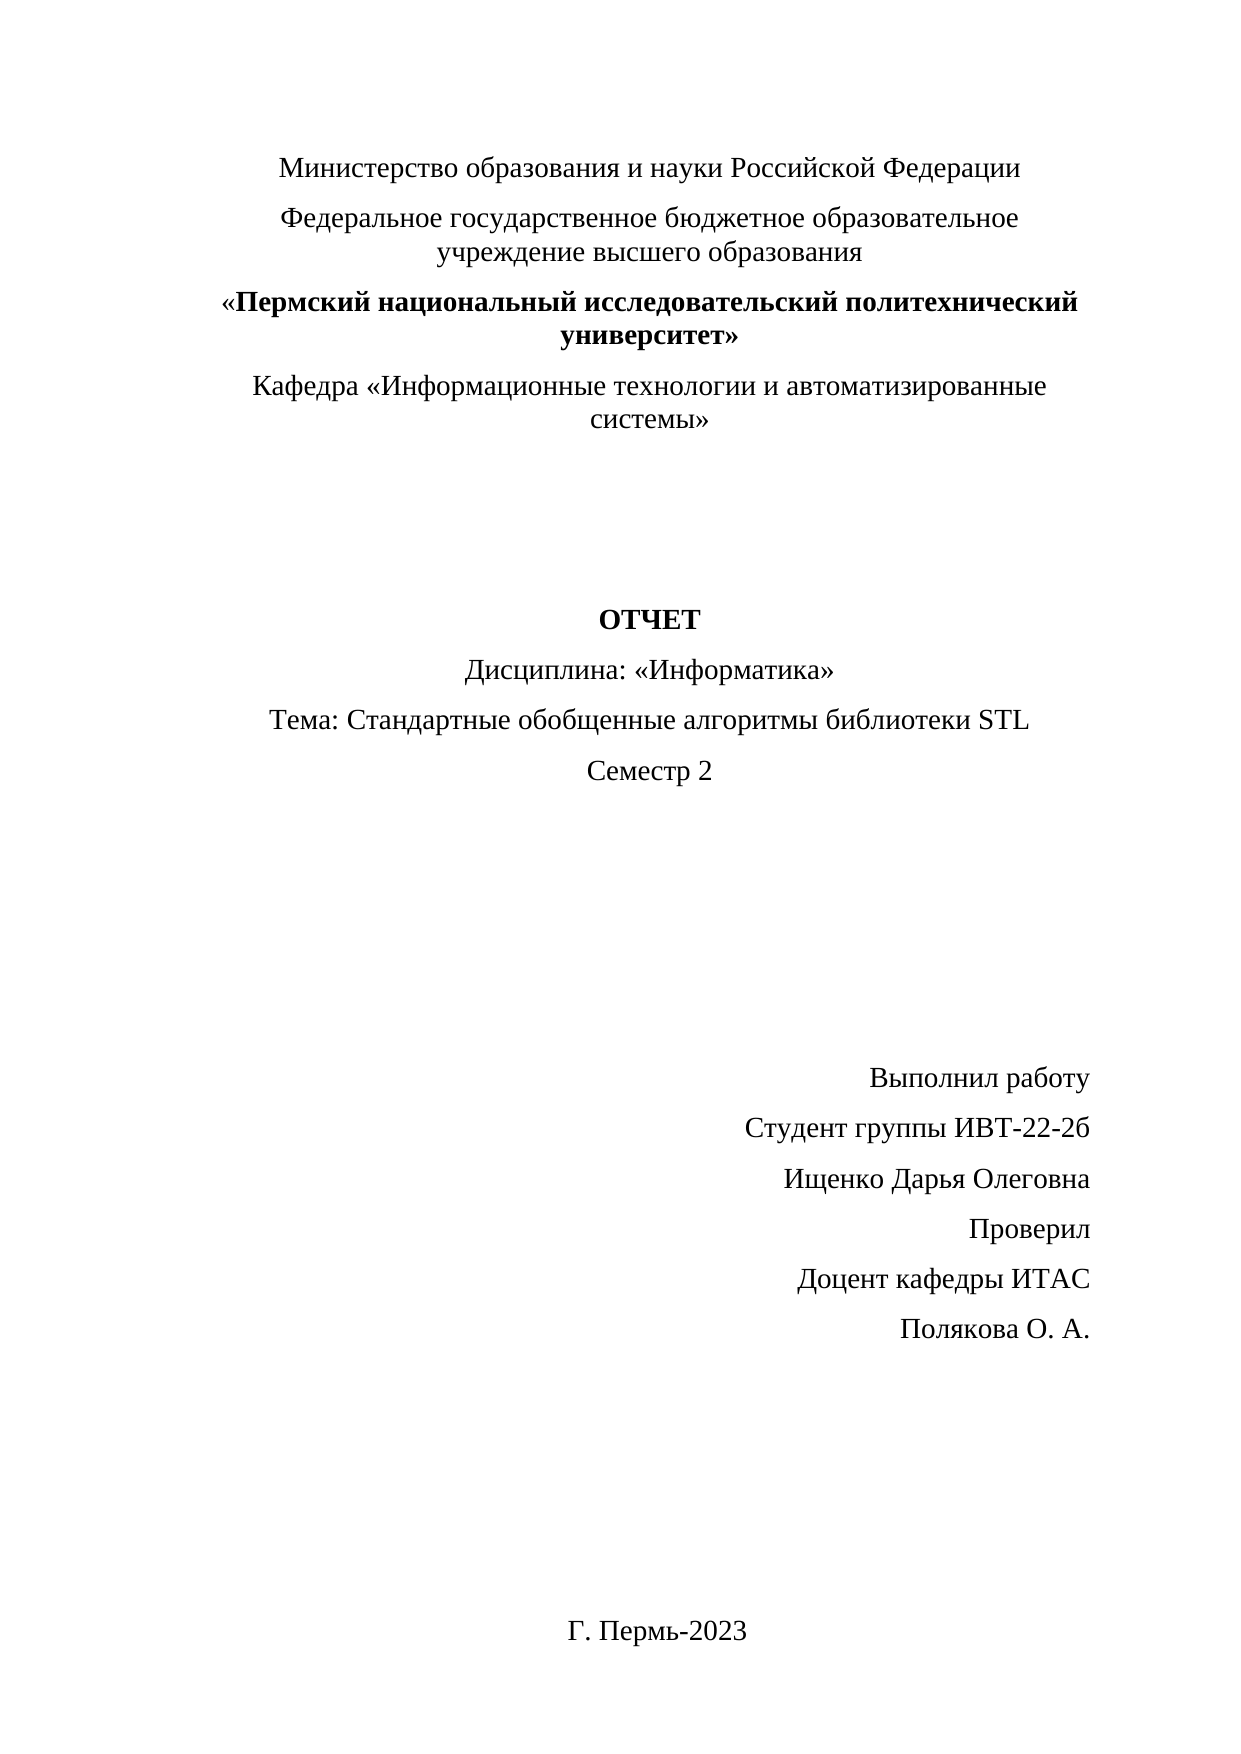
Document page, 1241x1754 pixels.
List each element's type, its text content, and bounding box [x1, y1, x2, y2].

text Доцент кафедры ИТАС [209, 1261, 1090, 1295]
text «Пермский национальный исследовательский политехнический университет» [209, 284, 1090, 351]
text ОТЧЕТ [209, 602, 1090, 636]
text Проверил [209, 1211, 1090, 1244]
text Ищенко Дарья Олеговна [209, 1161, 1090, 1194]
text Кафедра «Информационные технологии и автоматизированные системы» [209, 368, 1090, 435]
text Дисциплина: «Информатика» [209, 652, 1090, 686]
text Выполнил работу [209, 1060, 1090, 1094]
text Семестр 2 [209, 753, 1090, 786]
text Студент группы ИВТ-22-2б [209, 1111, 1090, 1144]
text Министерство образования и науки Российской Федерации [209, 150, 1090, 183]
text Г. Пермь-2023 [224, 1613, 1090, 1646]
text Федеральное государственное бюджетное образовательное учреждение высшего образования [209, 200, 1090, 267]
text Тема: Стандартные обобщенные алгоритмы библиотеки STL [209, 702, 1090, 736]
text Полякова О. A. [209, 1311, 1090, 1345]
